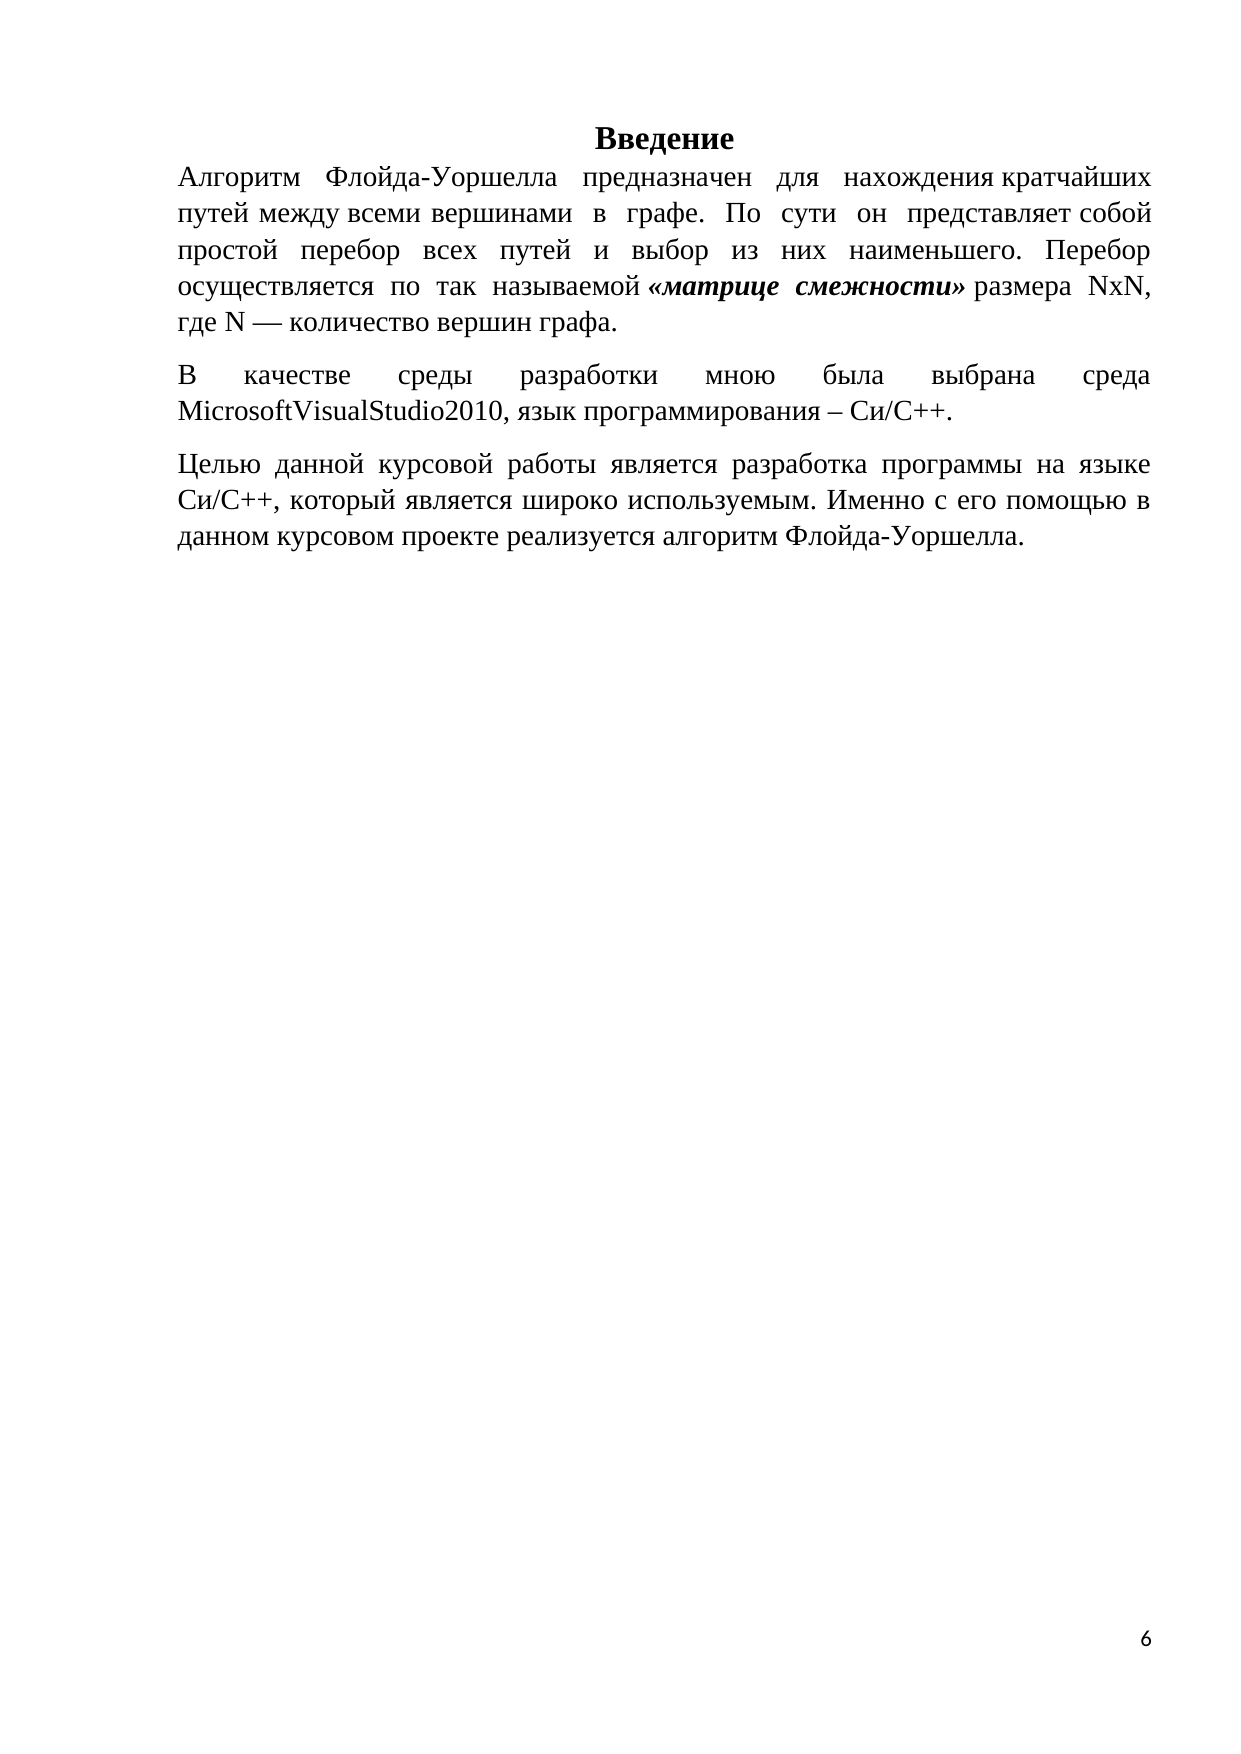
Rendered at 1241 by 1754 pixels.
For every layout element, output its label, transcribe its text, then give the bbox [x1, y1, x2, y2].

text Целью данной курсовой работы является разработка программы на языке Си/C++, который является широко используемым. Именно с его помощью в данном курсовом проекте реализуется алгоритм Флойда-Уоршелла. [177, 446, 1152, 552]
subtitle Введение [177, 118, 1152, 156]
text В качестве среды разработки мною была выбрана среда MicrosoftVisualStudio2010, язык программирования – Си/C++. [177, 357, 1152, 427]
text Алгоритм Флойда-Уоршелла предназначен для нахождения кратчайших путей между всеми вершинами в графе. По сути он представляет собой простой перебор всех путей и выбор из них наименьшего. Перебор осуществляется по так называемой «матрице смежности» размера NxN, где N — количество вершин графа. [177, 159, 1152, 196]
text Алгоритм Флойда-Уоршелла предназначен для нахождения кратчайших путей между всеми вершинами в графе. По сути он представляет собой простой перебор всех путей и выбор из них наименьшего. Перебор осуществляется по так называемой «матрице смежности» размера NxN, где N — количество вершин графа. [177, 301, 1152, 338]
